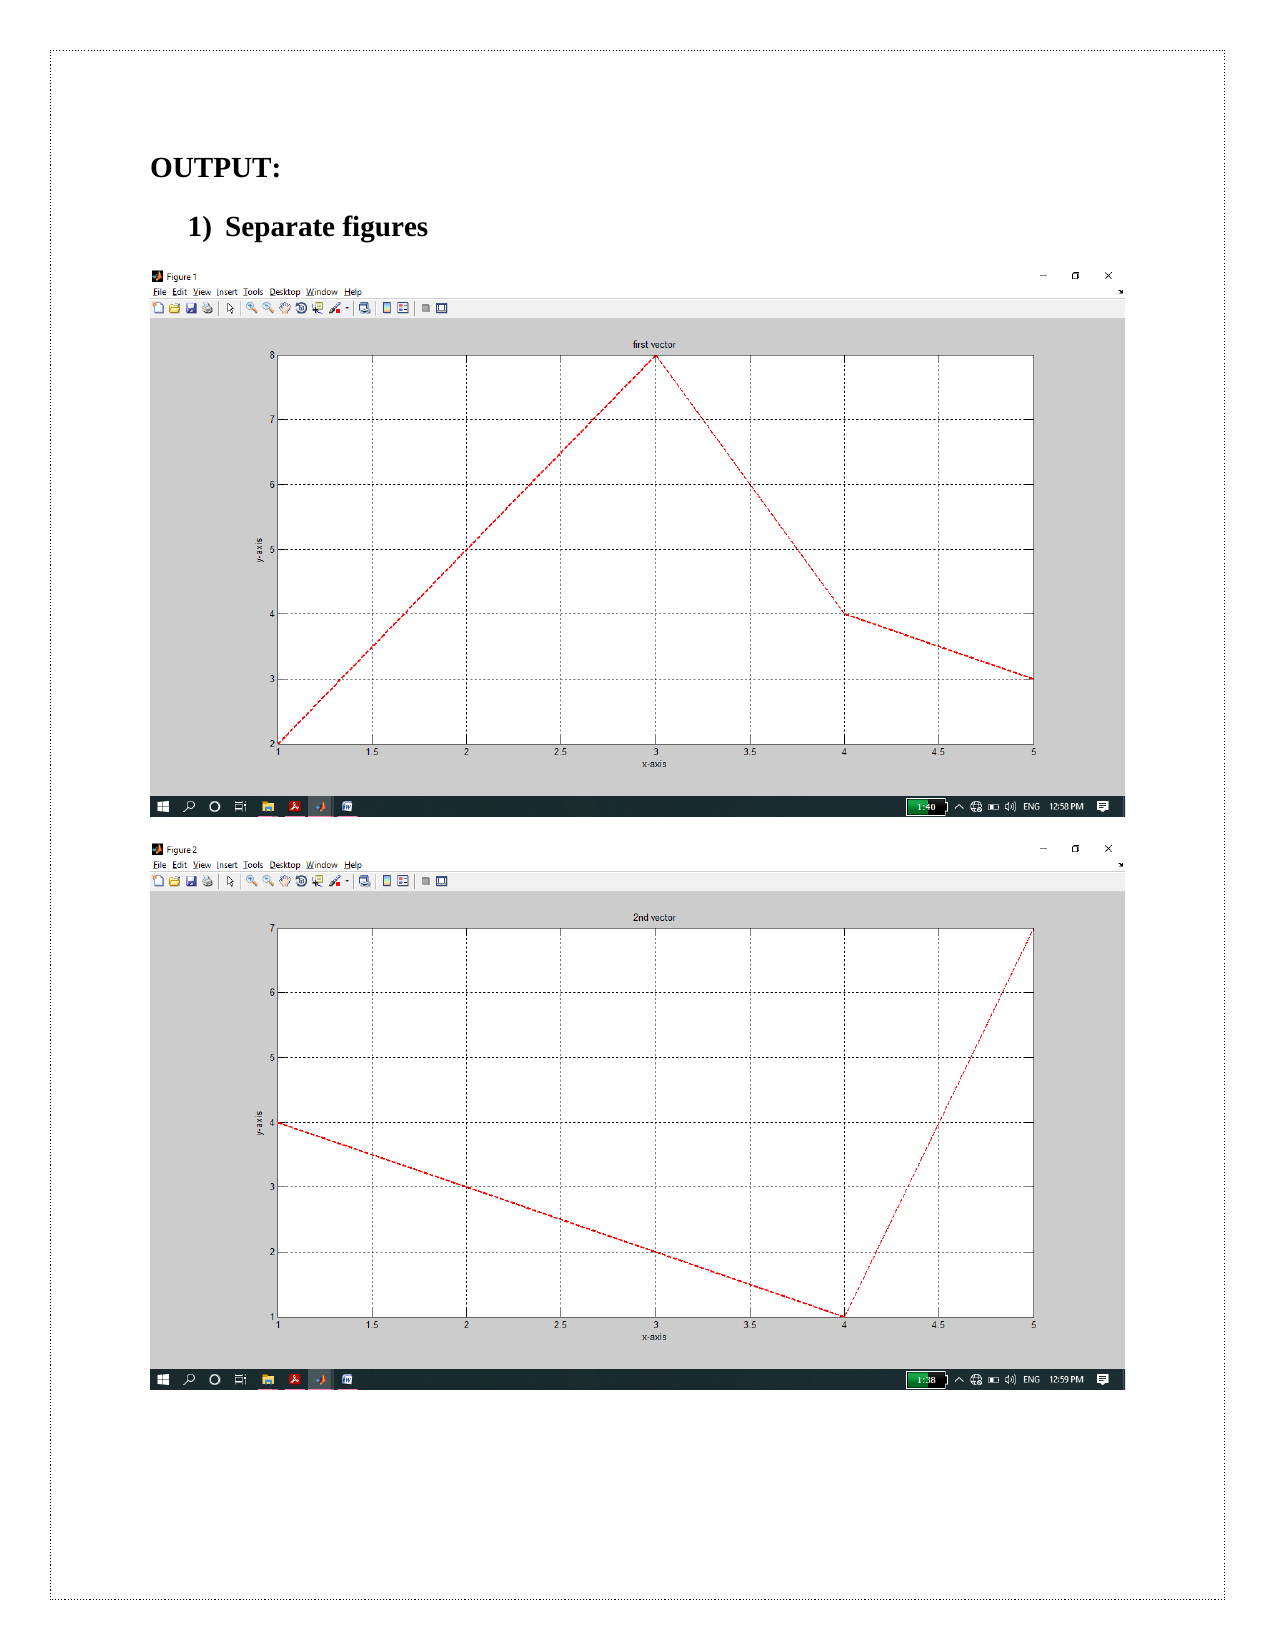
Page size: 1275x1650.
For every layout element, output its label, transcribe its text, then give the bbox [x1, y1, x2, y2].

text OUTPUT: [150, 150, 1125, 183]
picture [150, 268, 1125, 817]
picture [150, 841, 1125, 1390]
list Separate figures [187, 209, 1125, 243]
